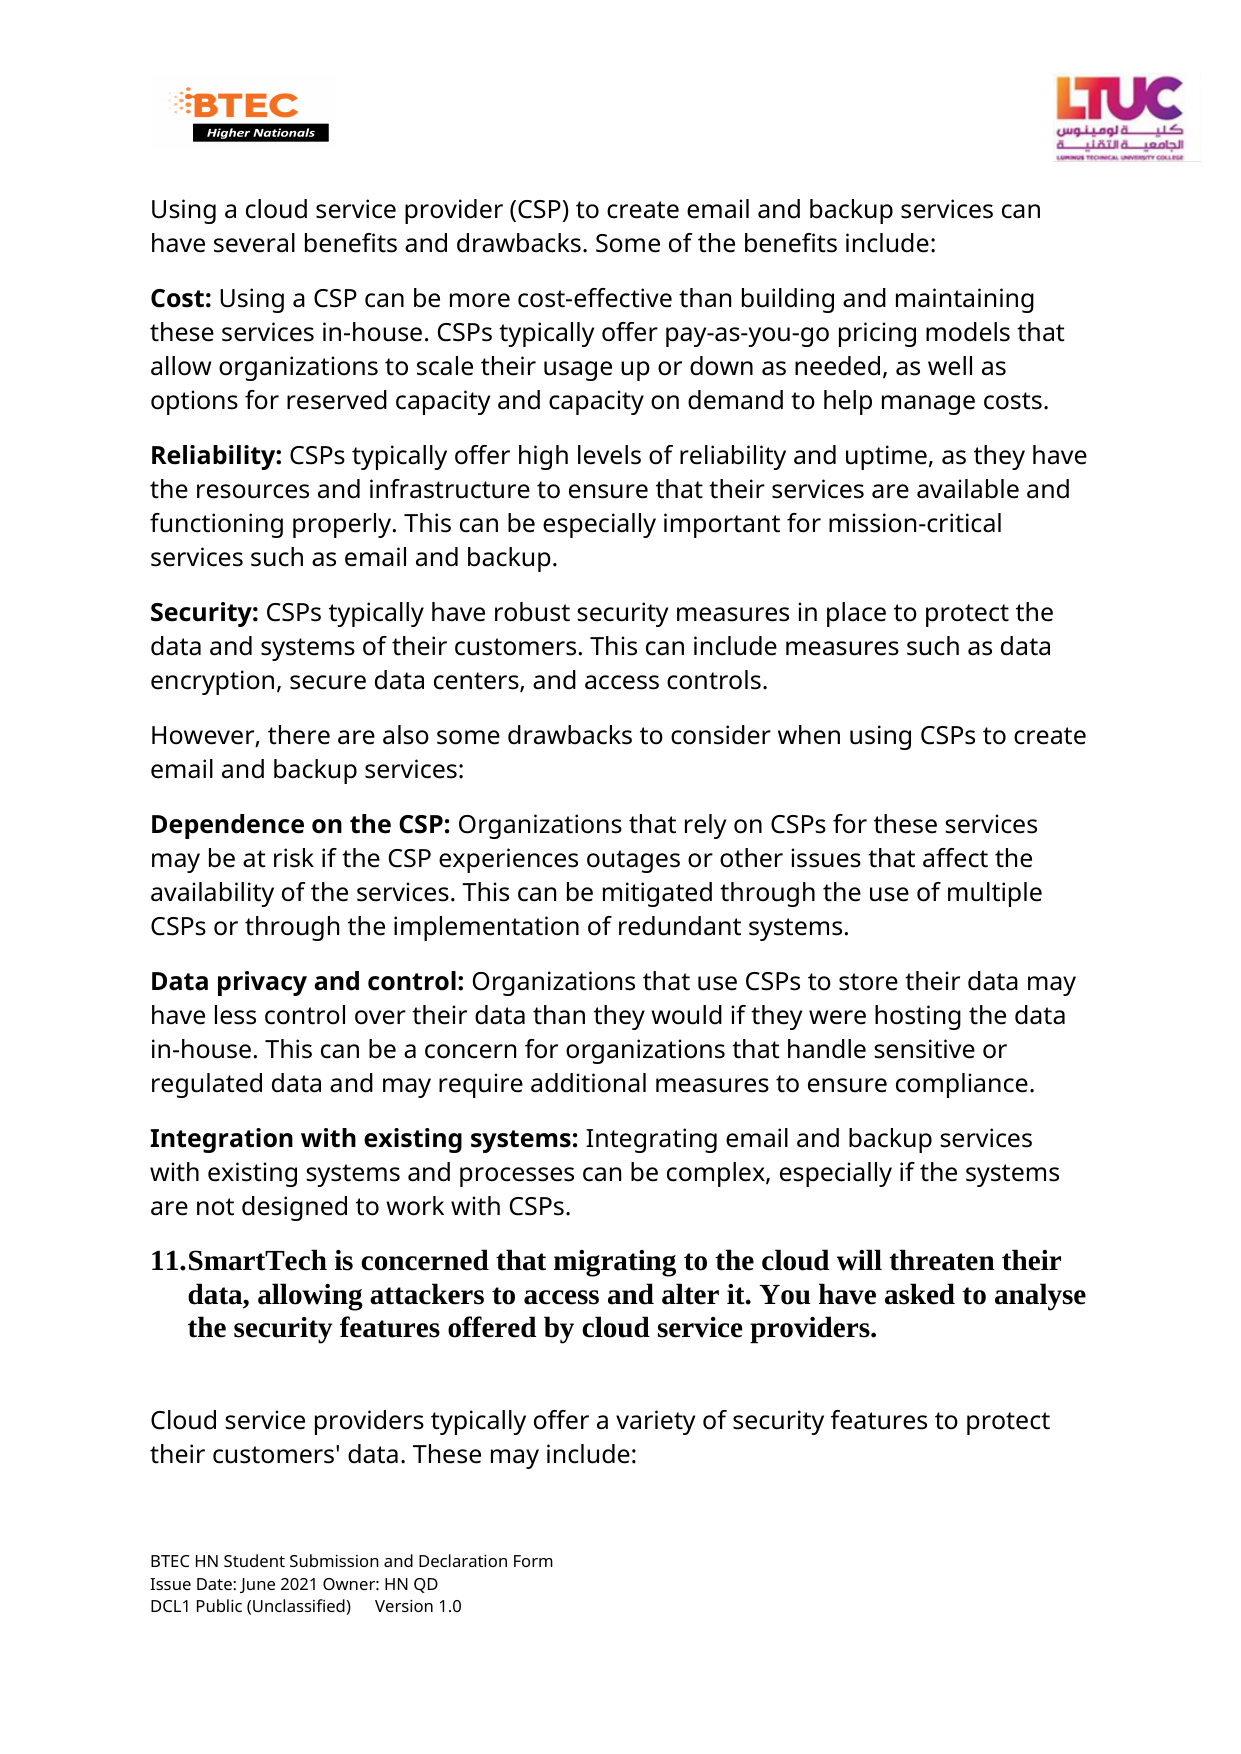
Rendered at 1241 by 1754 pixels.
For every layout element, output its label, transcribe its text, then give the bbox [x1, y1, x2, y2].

text Cloud service providers typically offer a variety of security features to protect their customers' data. These may include: [150, 1403, 1090, 1471]
text Cost: Using a CSP can be more cost-effective than building and maintaining these services in-house. CSPs typically offer pay-as-you-go pricing models that allow organizations to scale their usage up or down as needed, as well as options for reserved capacity and capacity on demand to help manage costs. [150, 280, 1090, 416]
text Dependence on the CSP: Organizations that rely on CSPs for these services may be at risk if the CSP experiences outages or other issues that affect the availability of the services. This can be mitigated through the use of multiple CSPs or through the implementation of redundant systems. [150, 806, 1090, 943]
text Data privacy and control: Organizations that use CSPs to store their data may have less control over their data than they would if they were hosting the data in-house. This can be a concern for organizations that handle sensitive or regulated data and may require additional measures to ensure compliance. [150, 963, 1090, 1100]
text Integration with existing systems: Integrating email and backup services with existing systems and processes can be complex, especially if the systems are not designed to work with CSPs. [150, 1121, 1090, 1223]
text Using a cloud service provider (CSP) to create email and backup services can have several benefits and drawbacks. Some of the benefits include: [150, 191, 1090, 259]
picture [150, 76, 339, 150]
list SmartTech is concerned that migrating to the cloud will threaten their data, allowing attackers to access and alter it. You have asked to analyse the security features offered by cloud service providers. [150, 1243, 1090, 1344]
text Reliability: CSPs typically offer high levels of reliability and uptime, as they have the resources and infrastructure to ensure that their services are available and functioning properly. This can be especially important for mission-critical services such as email and backup. [150, 437, 1090, 573]
picture [1053, 73, 1202, 163]
text However, there are also some drawbacks to consider when using CSPs to create email and backup services: [150, 717, 1090, 786]
text Security: CSPs typically have robust security measures in place to protect the data and systems of their customers. This can include measures such as data encryption, secure data centers, and access controls. [150, 594, 1090, 697]
